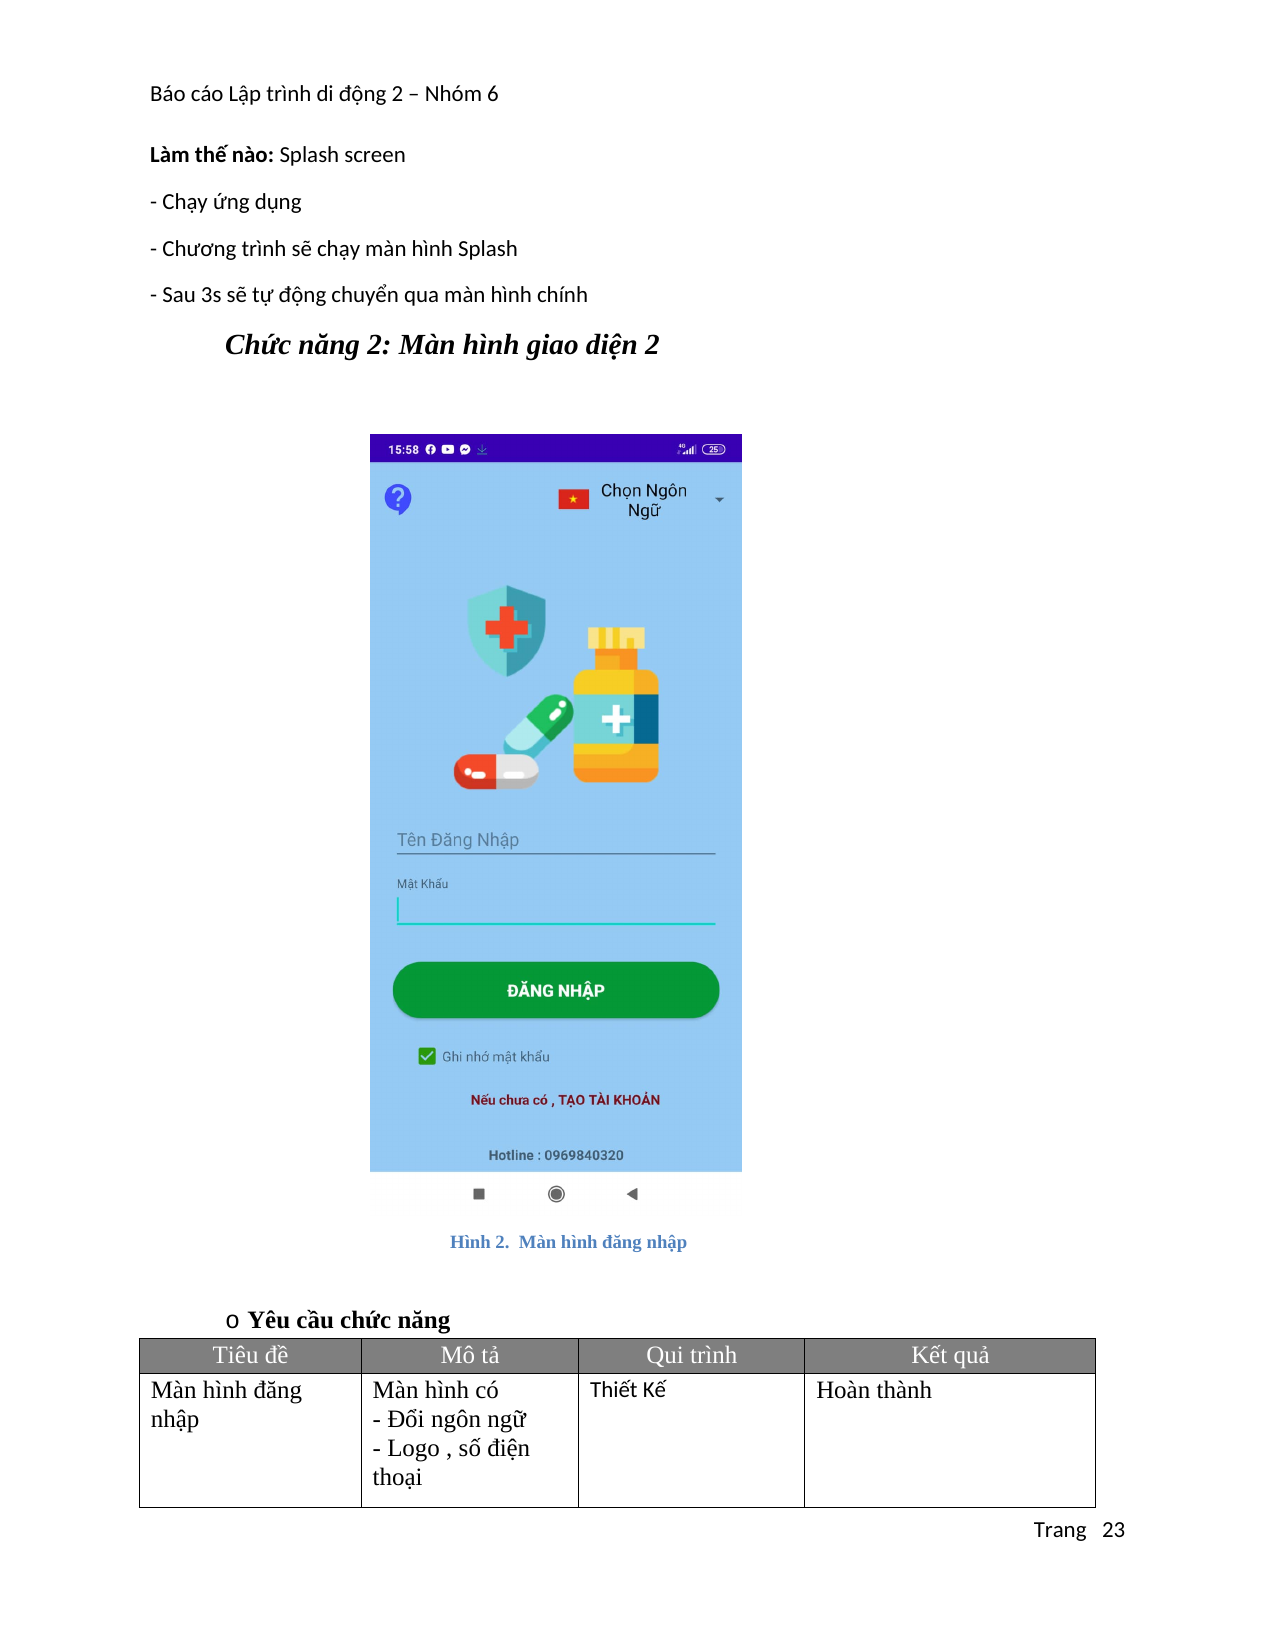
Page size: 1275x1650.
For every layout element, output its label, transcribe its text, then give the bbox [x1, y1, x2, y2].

text - Sau 3s sẽ tự động chuyển qua màn hình chính [150, 281, 1125, 308]
text Hình 2. Màn hình đăng nhập [441, 1231, 1060, 1253]
picture [370, 434, 742, 1216]
text Làm thế nào: Splash screen [150, 140, 1125, 168]
subtitle Chức năng 2: Màn hình giao diện 2 [225, 327, 1125, 361]
table_cell Hoàn thành [805, 1374, 1095, 1507]
table_cell Màn hình đăng nhập [140, 1374, 361, 1507]
subtitle o Yêu cầu chức năng [225, 1305, 936, 1336]
text - Chương trình sẽ chạy màn hình Splash [150, 234, 1125, 262]
table_cell Thiết Kế [579, 1374, 804, 1507]
table_header Kết quả [805, 1339, 1095, 1373]
table_header Qui trình [579, 1339, 804, 1373]
table_header Mô tả [362, 1339, 578, 1373]
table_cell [362, 1374, 578, 1507]
text - Chạy ứng dụng [150, 187, 1125, 215]
table_header Tiêu đề [140, 1339, 361, 1373]
